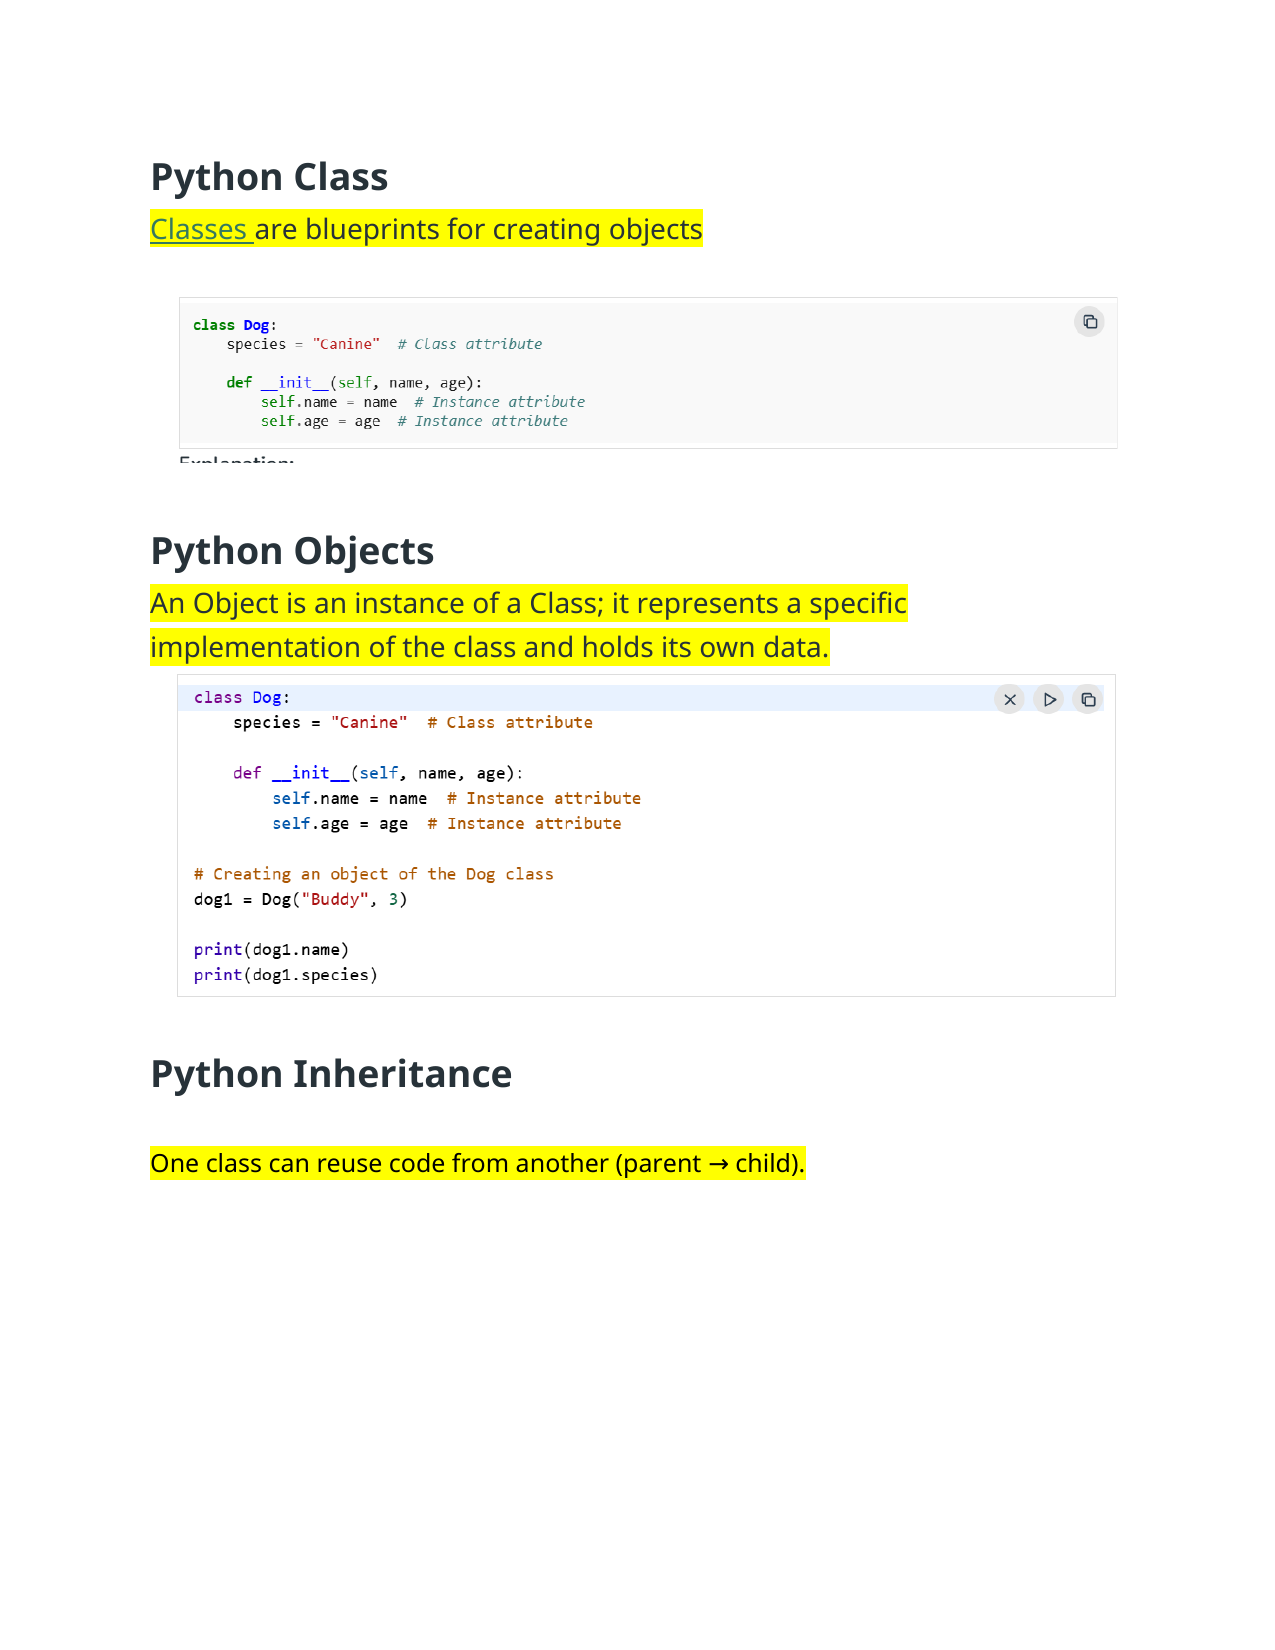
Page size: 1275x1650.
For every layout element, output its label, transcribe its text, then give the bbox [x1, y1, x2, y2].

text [150, 1106, 1125, 1180]
text An Object is an instance of a Class; it represents a specific implementation of the class and holds its own data. Python Inheritance [150, 583, 1125, 1098]
subtitle Python Class [150, 150, 1125, 201]
subtitle Python Objects [150, 524, 1125, 575]
text Classes are blueprints for creating objects [150, 209, 1125, 502]
